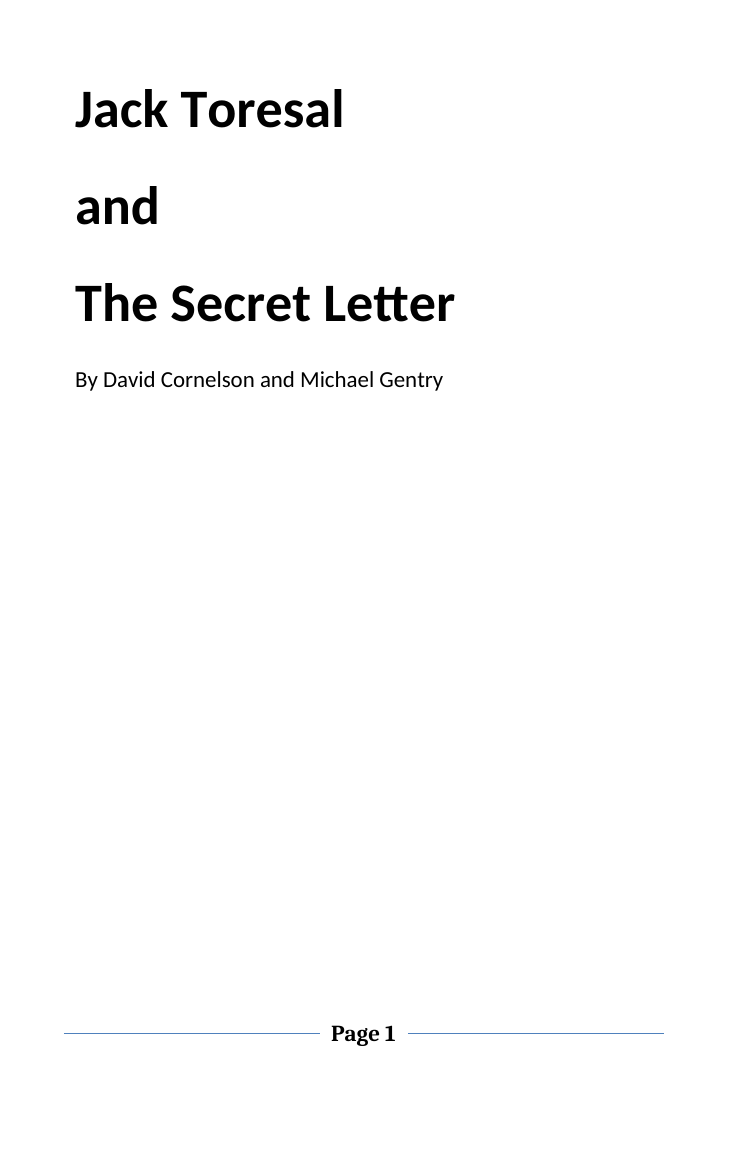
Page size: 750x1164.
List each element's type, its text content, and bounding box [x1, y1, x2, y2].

text By David Cornelson and Michael Gentry [75, 366, 675, 394]
text Jack Toresal [75, 75, 675, 141]
text The Secret Letter [75, 269, 675, 335]
text and [75, 172, 675, 238]
